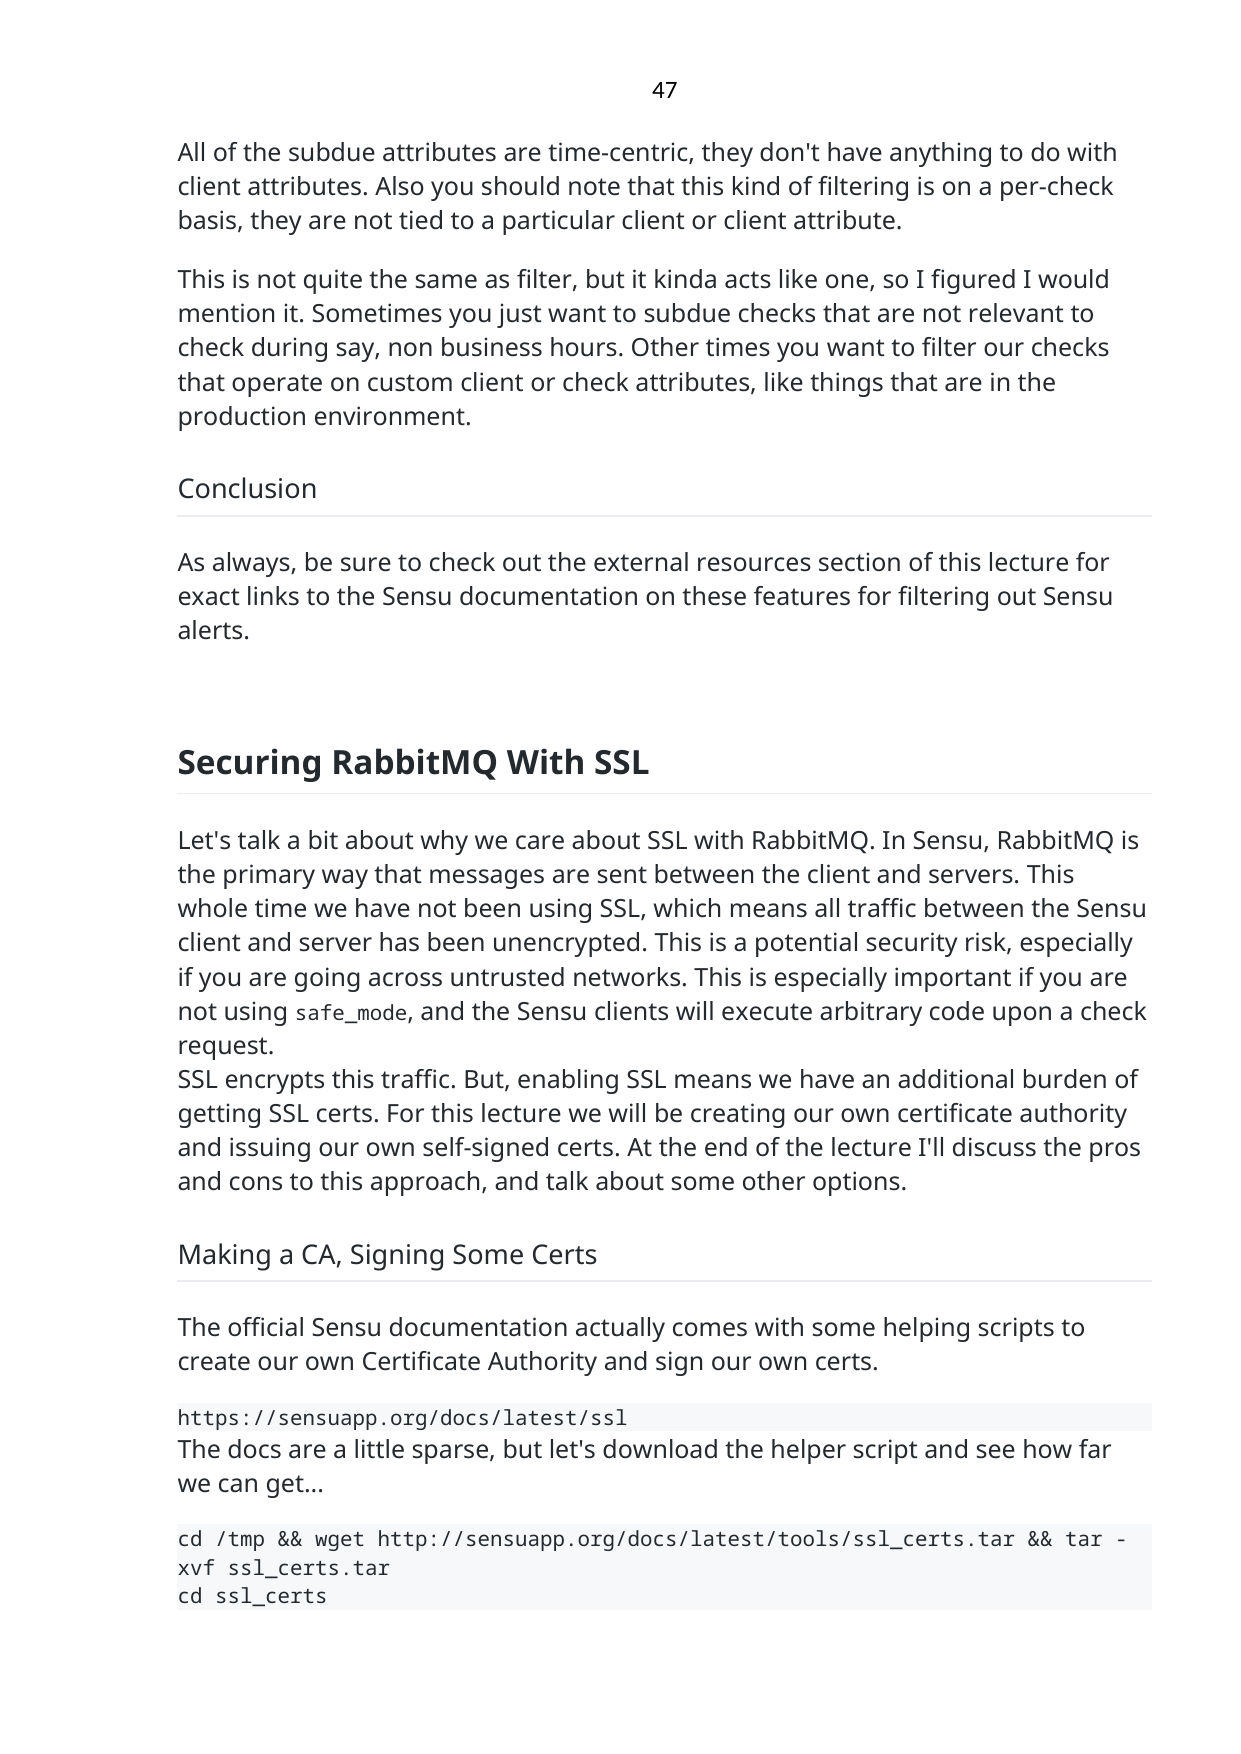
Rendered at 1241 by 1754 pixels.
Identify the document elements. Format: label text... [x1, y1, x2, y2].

text SSL encrypts this traffic. But, enabling SSL means we have an additional burden of getting SSL certs. For this lecture we will be creating our own certificate authority and issuing our own self-signed certs. At the end of the lecture I'll discuss the pros and cons to this approach, and talk about some other options. [177, 1061, 1152, 1198]
text All of the subdue attributes are time-centric, they don't have anything to do with client attributes. Also you should note that this kind of filtering is on a per-check basis, they are not tied to a particular client or client attribute. [177, 135, 1152, 237]
text Let's talk a bit about why we care about SSL with RabbitMQ. In Sensu, RabbitMQ is the primary way that messages are sent between the client and servers. This whole time we have not been using SSL, which means all traffic between the Sensu client and server has been unencrypted. This is a potential security risk, especially if you are going across untrusted networks. This is especially important if you are not using safe_mode, and the Sensu clients will execute arbitrary code upon a check request. [177, 823, 1152, 1061]
text cd ssl_certs [177, 1581, 1152, 1610]
text The docs are a little sparse, but let's download the helper script and see how far we can get... [177, 1431, 1152, 1499]
subtitle Making a CA, Signing Some Certs [177, 1235, 1152, 1280]
subtitle Conclusion [177, 470, 1152, 515]
text As always, be sure to check out the external resources section of this lecture for exact links to the Sensu documentation on these features for filtering out Sensu alerts. [177, 544, 1152, 647]
text The official Sensu documentation actually comes with some helping scripts to create our own Certificate Authority and sign our own certs. [177, 1310, 1152, 1378]
subtitle Securing RabbitMQ With SSL [177, 739, 1152, 793]
text cd /tmp && wget http://sensuapp.org/docs/latest/tools/ssl_certs.tar && tar -xvf ssl_certs.tar [177, 1524, 1152, 1581]
text This is not quite the same as filter, but it kinda acts like one, so I figured I would mention it. Sometimes you just want to subdue checks that are not relevant to check during say, non business hours. Other times you want to filter our checks that operate on custom client or check attributes, like things that are in the production environment. [177, 262, 1152, 432]
text https://sensuapp.org/docs/latest/ssl [177, 1403, 1152, 1431]
